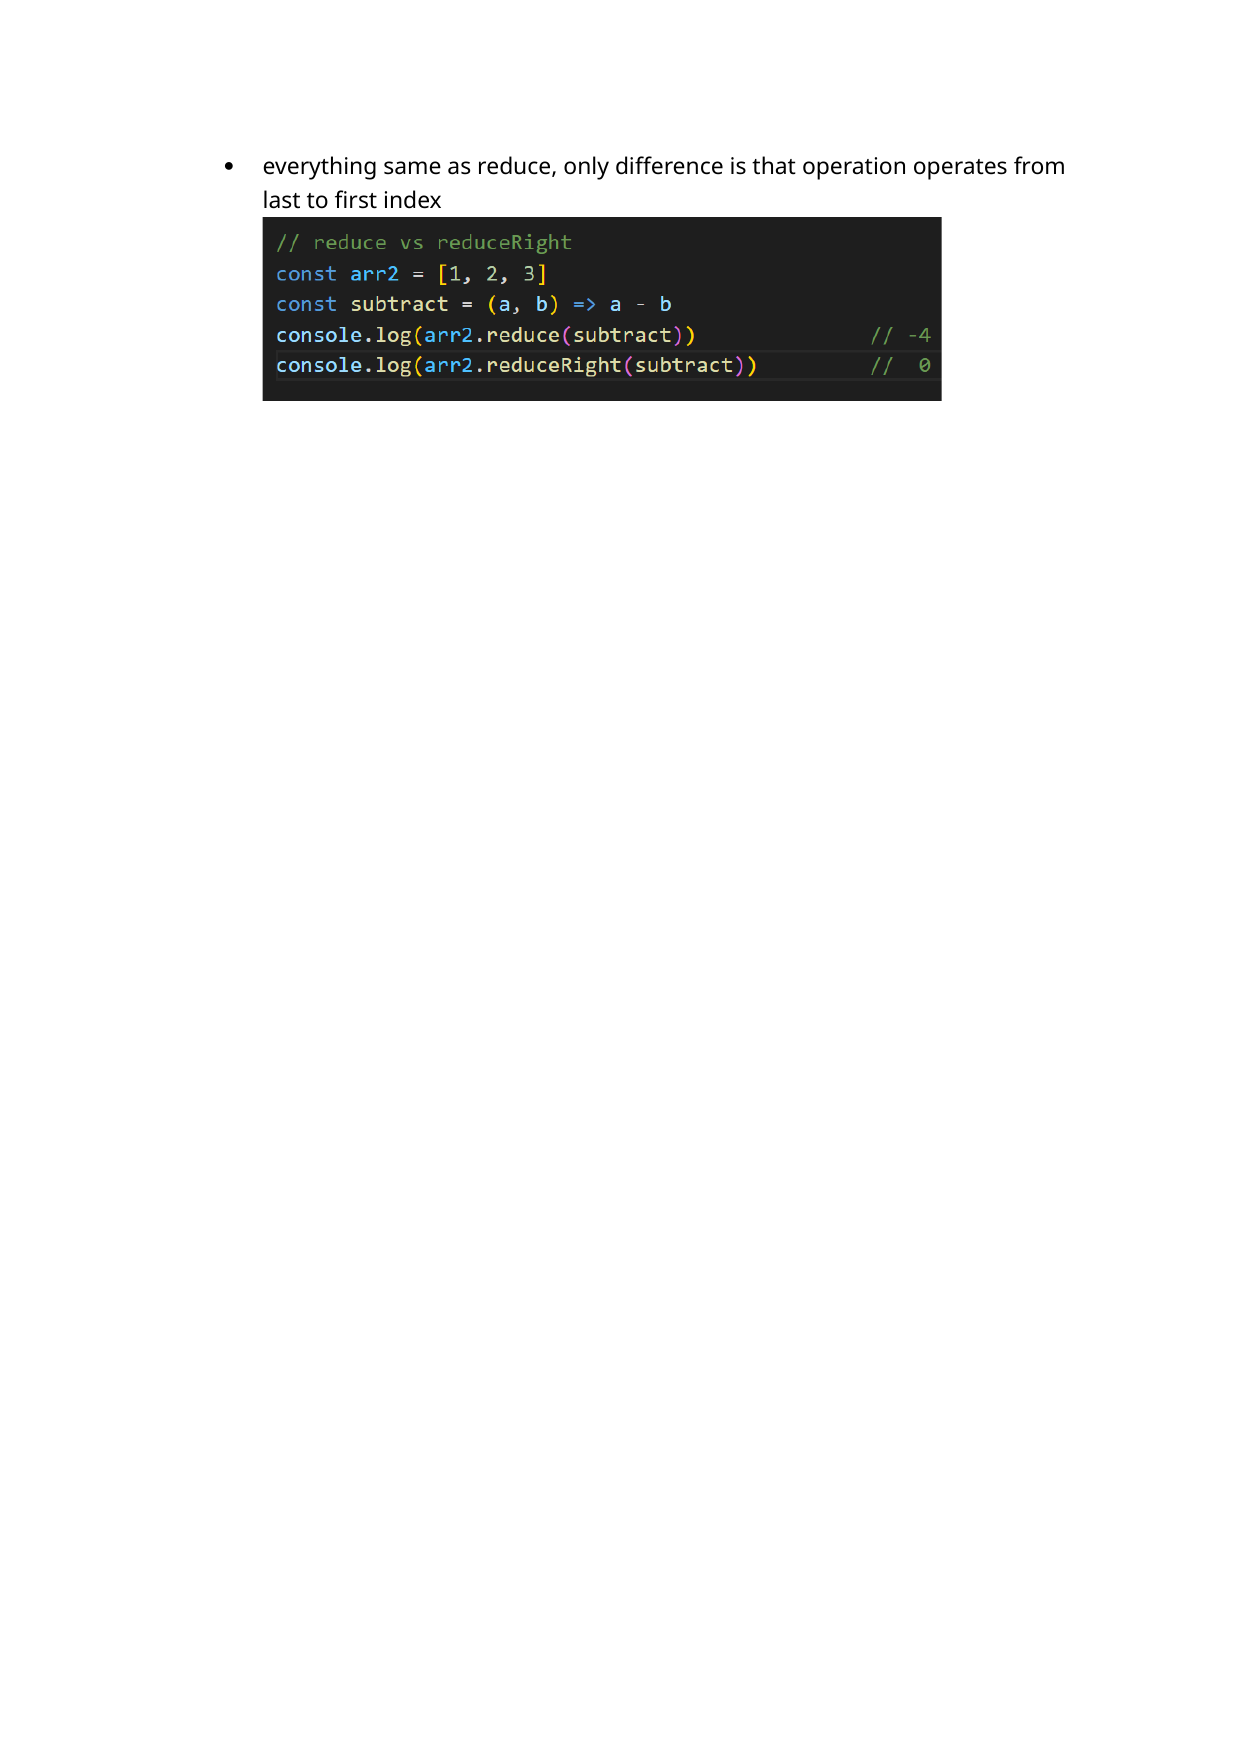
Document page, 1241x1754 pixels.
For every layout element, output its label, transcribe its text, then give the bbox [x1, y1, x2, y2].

picture [262, 217, 942, 401]
